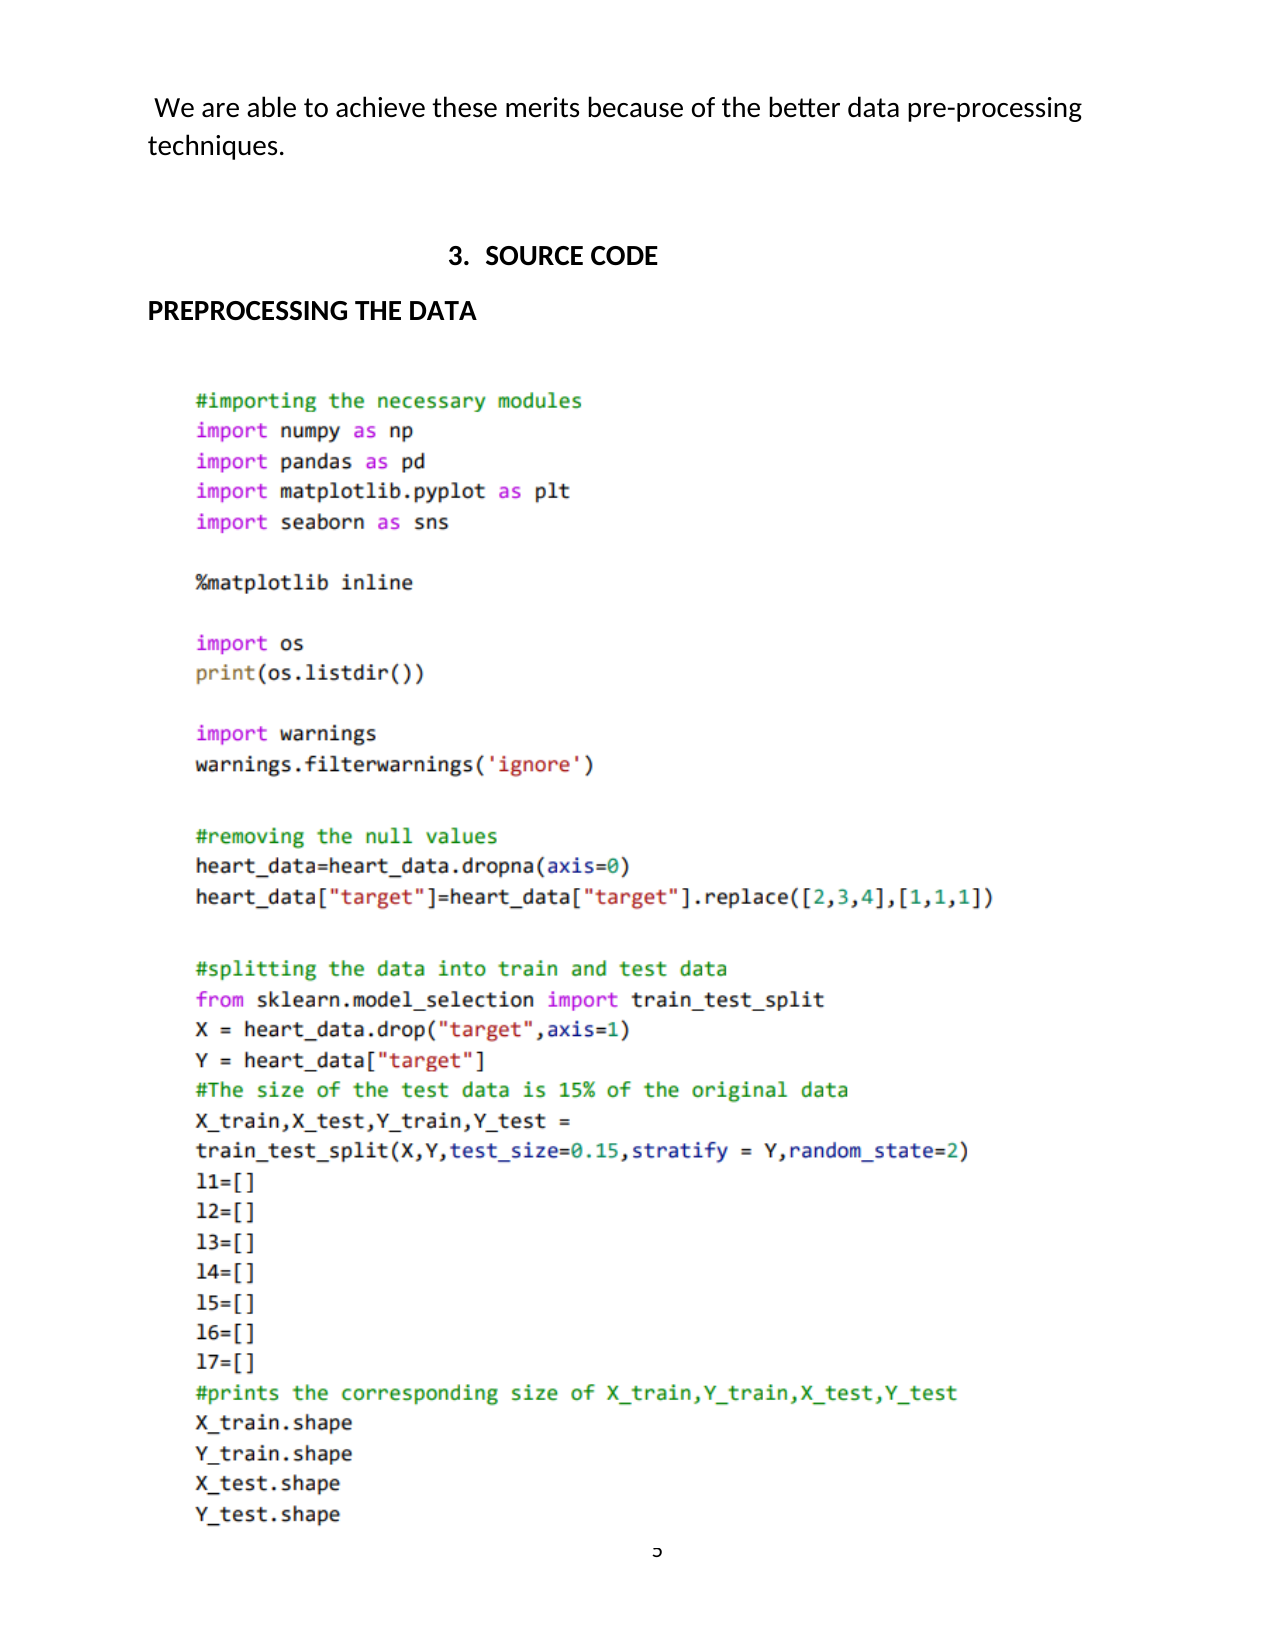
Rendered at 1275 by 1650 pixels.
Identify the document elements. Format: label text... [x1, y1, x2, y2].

list SOURCE CODE [448, 237, 1167, 273]
text We are able to achieve these merits because of the better data pre-processing techniques. [148, 89, 1167, 163]
text PREPROCESSING THE DATA [148, 292, 1167, 328]
picture [70, 367, 1184, 1548]
